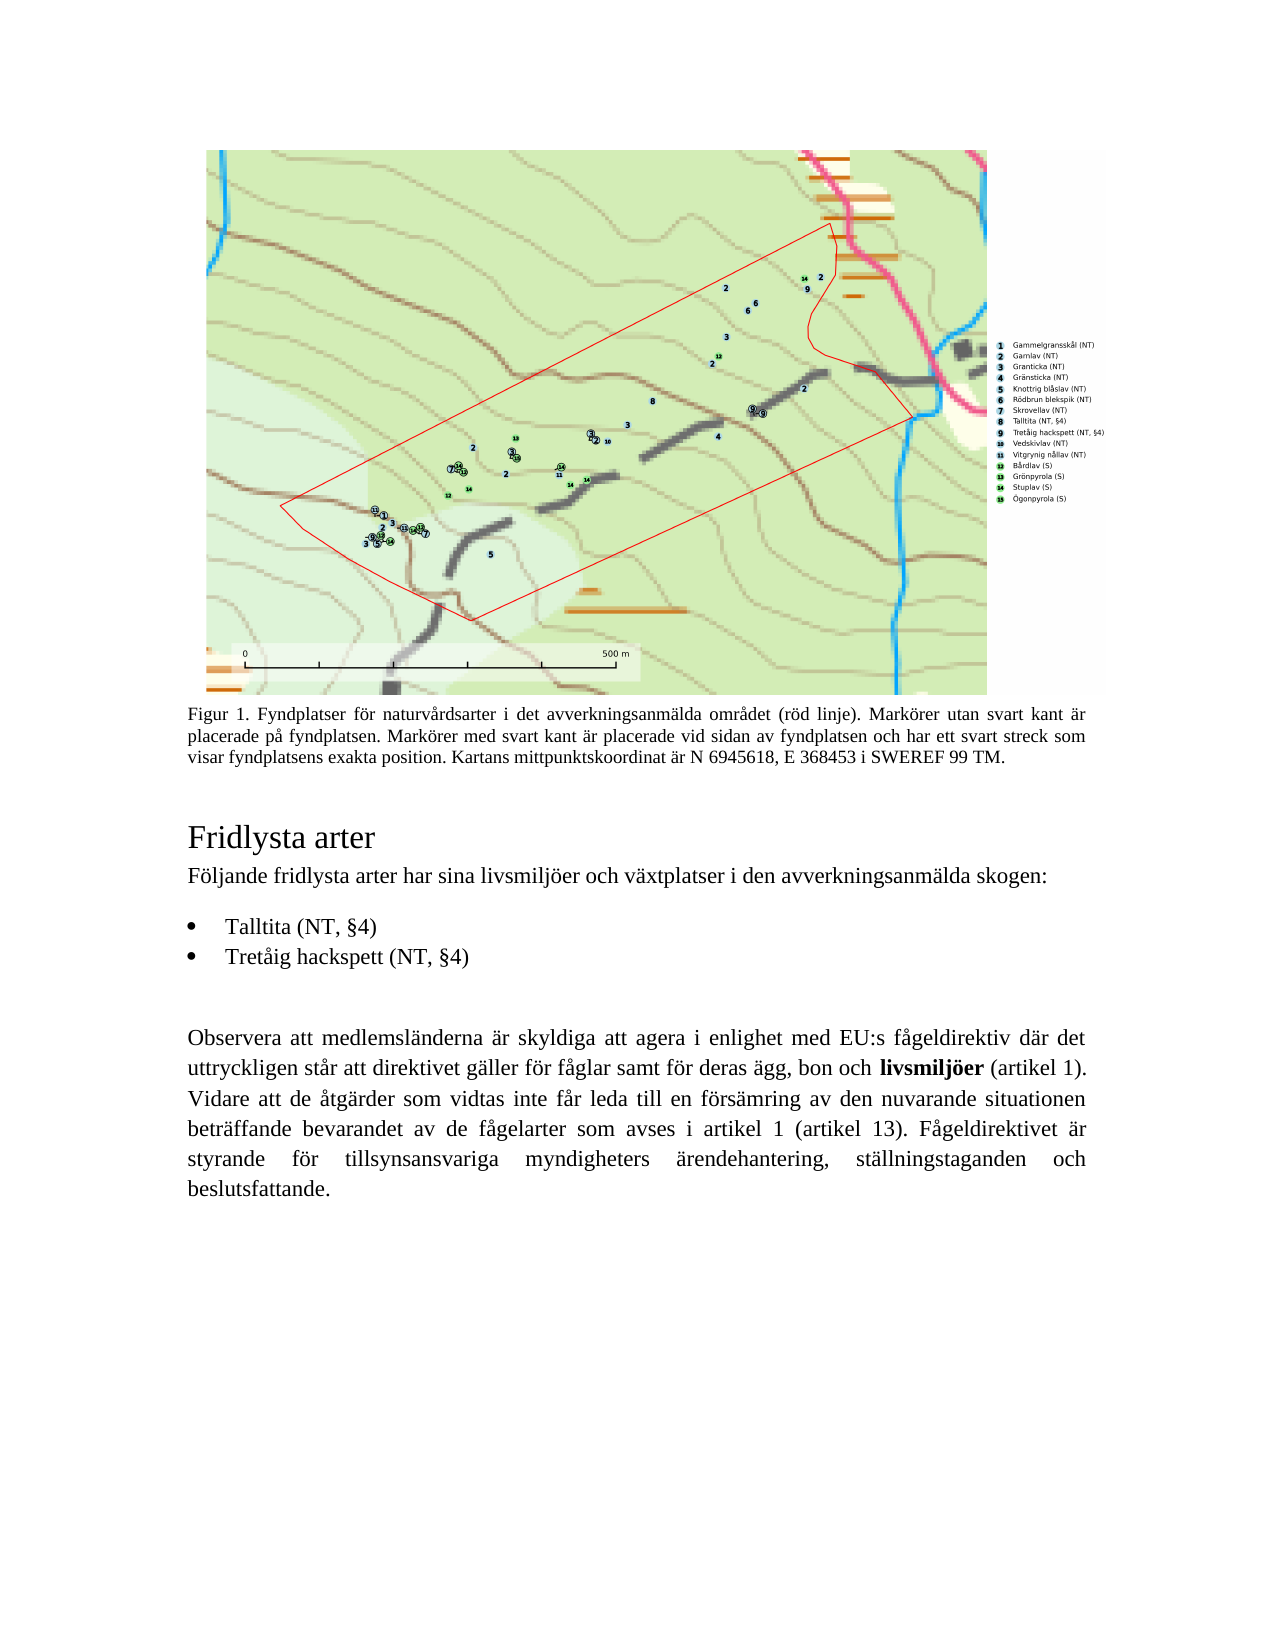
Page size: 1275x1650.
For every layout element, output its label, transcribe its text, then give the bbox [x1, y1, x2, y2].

list Talltita (NT, §4) [187, 913, 1087, 939]
picture [206, 150, 1107, 695]
list Tretåig hackspett (NT, §4) [187, 943, 1087, 969]
text Observera att medlemsländerna är skyldiga att agera i enlighet med EU:s fågeldirektiv där det uttryckligen står att direktivet gäller för fåglar samt för deras ägg, bon och livsmiljöer (artikel 1). Vidare att de åtgärder som vidtas inte får leda till en försämring av den nuvarande situationen beträffande bevarandet av de fågelarter som avses i artikel 1 (artikel 13). Fågeldirektivet är styrande för tillsynsansvariga myndigheters ärendehantering, ställningstaganden och beslutsfattande. [187, 994, 1087, 1202]
text Figur 1. Fyndplatser för naturvårdsarter i det avverkningsanmälda området (röd linje). Markörer utan svart kant är placerade på fyndplatsen. Markörer med svart kant är placerade vid sidan av fyndplatsen och har ett svart streck som visar fyndplatsens exakta position. Kartans mittpunktskoordinat är N 6945618, E 368453 i SWEREF 99 TM. [187, 703, 1087, 768]
text Följande fridlysta arter har sina livsmiljöer och växtplatser i den avverkningsanmälda skogen: [187, 862, 1087, 888]
subtitle Fridlysta arter [187, 818, 1087, 856]
